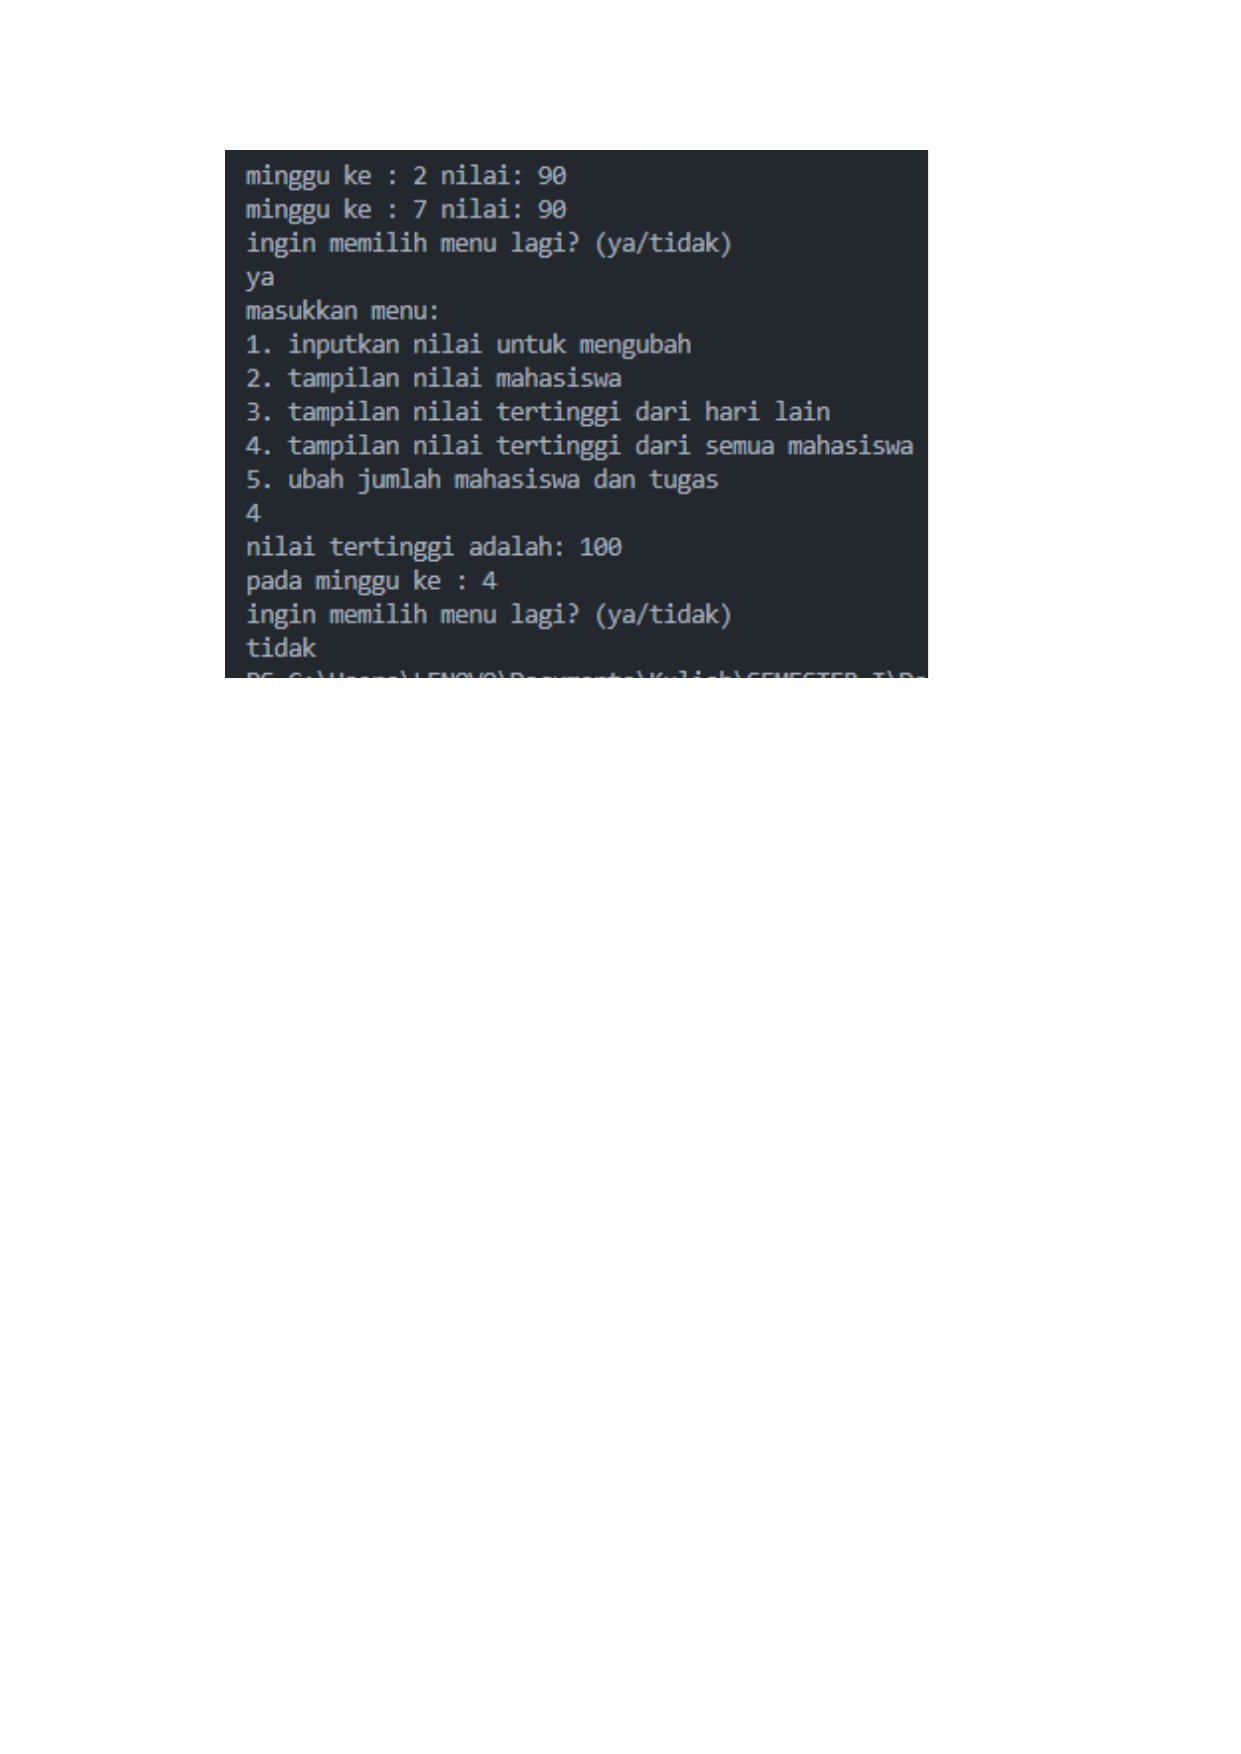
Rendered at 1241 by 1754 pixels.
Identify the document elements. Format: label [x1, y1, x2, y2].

picture [225, 150, 929, 678]
